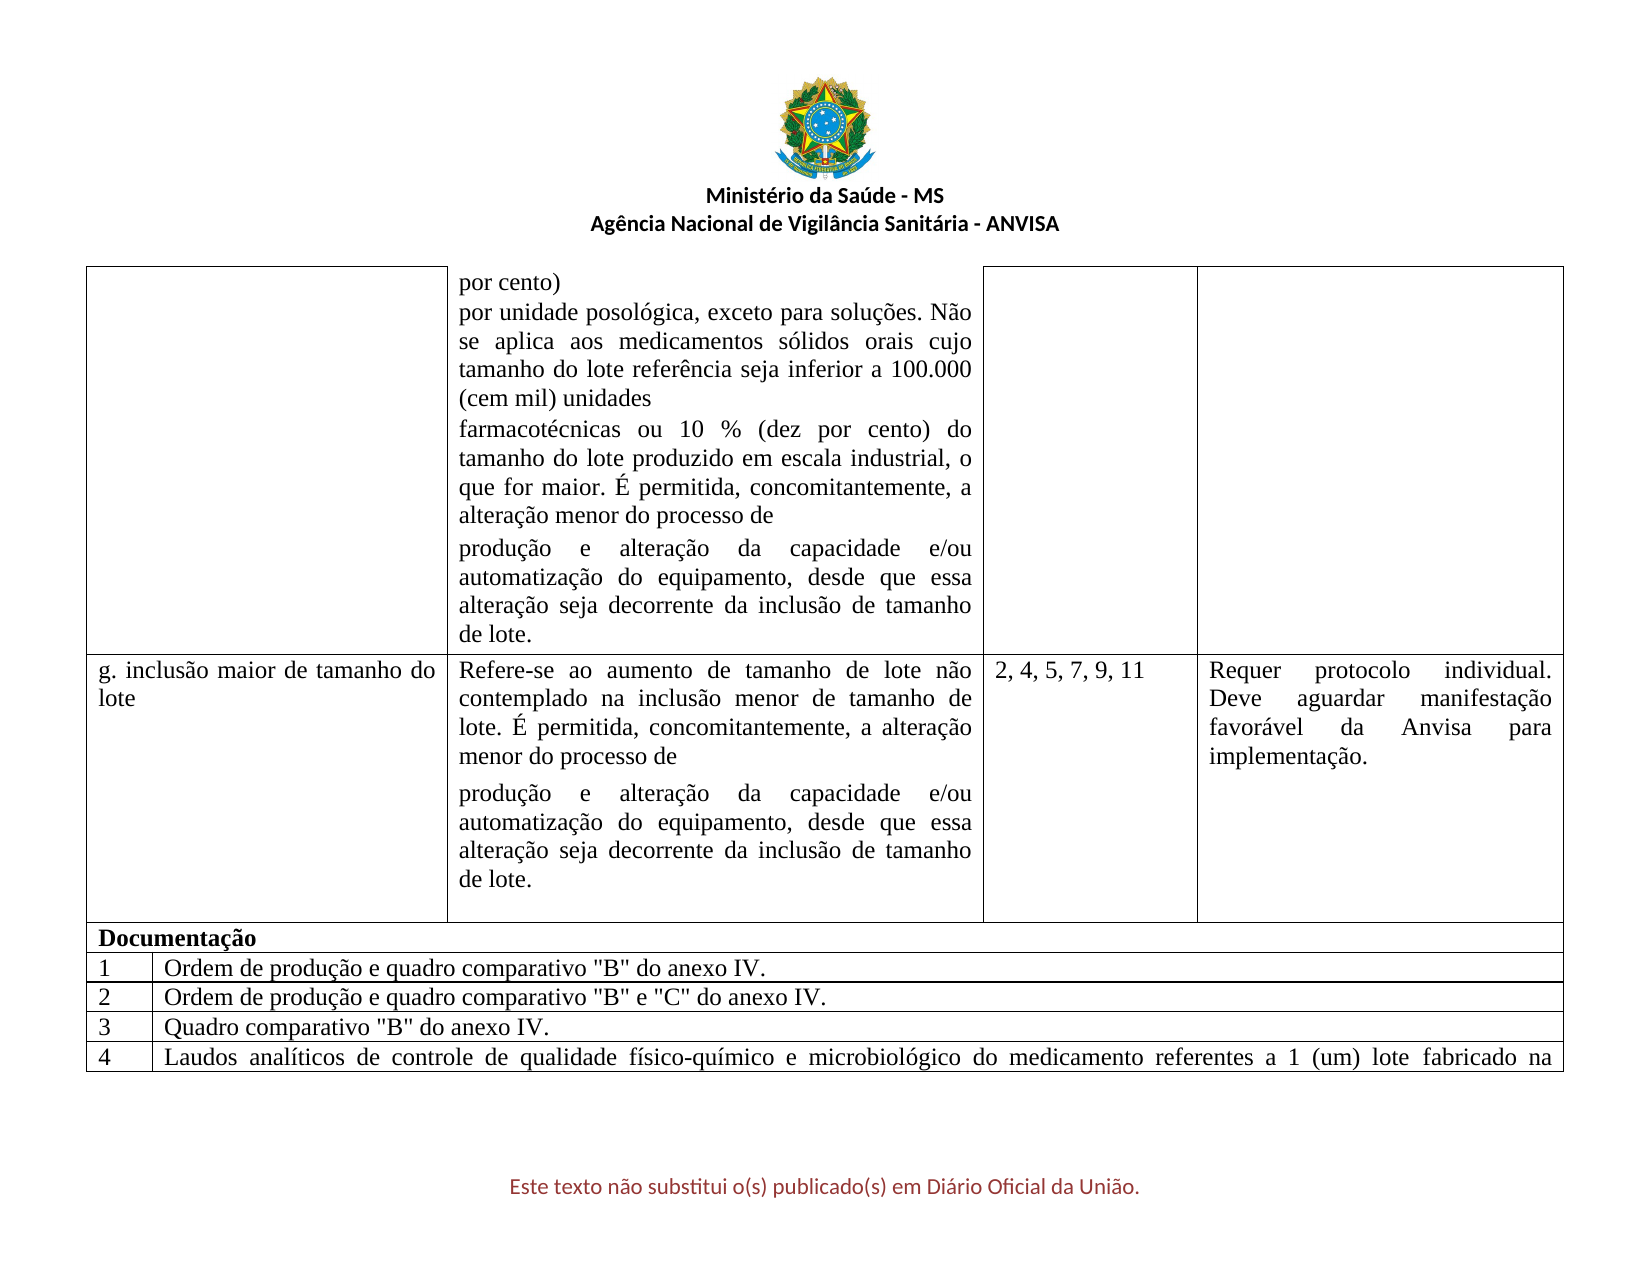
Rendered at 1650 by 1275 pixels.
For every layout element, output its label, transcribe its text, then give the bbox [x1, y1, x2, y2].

table_cell por unidade posológica, exceto para soluções. Não se aplica aos medicamentos sólidos orais cujo tamanho do lote referência seja inferior a 100.000 (cem mil) unidades [448, 296, 983, 413]
picture [771, 74, 879, 182]
table_cell 2 [87, 983, 152, 1011]
table_cell 1 [87, 953, 152, 981]
table_cell Documentação [87, 923, 1563, 952]
table_cell farmacotécnicas ou 10 % (dez por cento) do tamanho do lote produzido em escala industrial, o que for maior. É permitida, concomitantemente, a alteração menor do processo de [448, 413, 983, 532]
table_cell produção e alteração da capacidade e/ou automatização do equipamento, desde que essa alteração seja decorrente da inclusão de tamanho de lote. [448, 777, 983, 922]
table_cell Ordem de produção e quadro comparativo "B" do anexo IV. [153, 953, 1563, 981]
table_cell 2, 4, 5, 7, 9, 11 [984, 655, 1197, 922]
table_cell produção e alteração da capacidade e/ou automatização do equipamento, desde que essa alteração seja decorrente da inclusão de tamanho de lote. [448, 532, 983, 654]
table_cell Ordem de produção e quadro comparativo "B" e "C" do anexo IV. [153, 983, 1563, 1011]
table_cell 3 [87, 1012, 152, 1041]
table_cell g. inclusão maior de tamanho do lote [87, 655, 447, 922]
table_cell Refere-se ao aumento de tamanho de lote não contemplado na inclusão menor de tamanho de lote. É permitida, concomitantemente, a alteração menor do processo de [448, 655, 983, 777]
table_cell Quadro comparativo "B" do anexo IV. [153, 1012, 1563, 1041]
table_cell Requer protocolo individual. Deve aguardar manifestação favorável da Anvisa para implementação. [1198, 655, 1563, 922]
table_cell 4 [87, 1042, 152, 1071]
